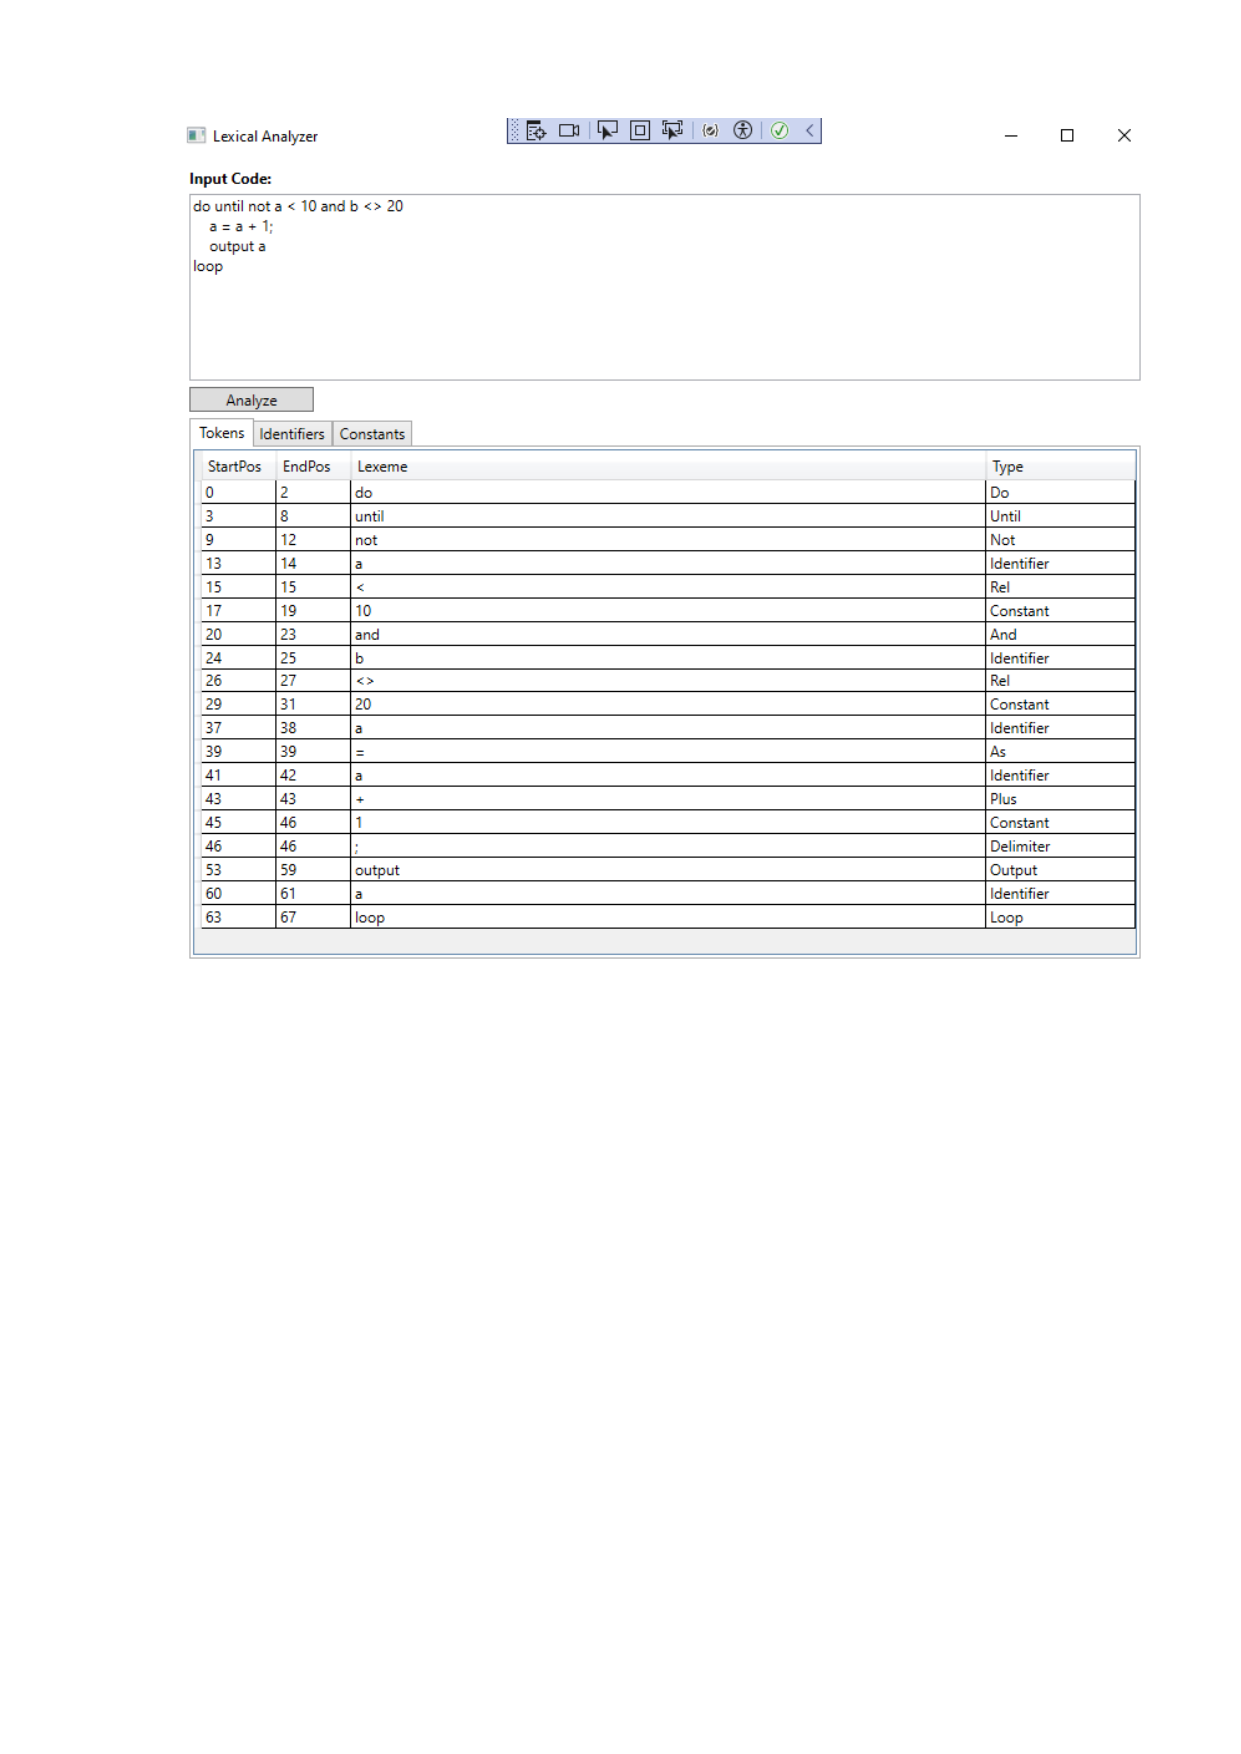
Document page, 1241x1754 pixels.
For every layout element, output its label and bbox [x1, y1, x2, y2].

picture [177, 118, 1152, 970]
